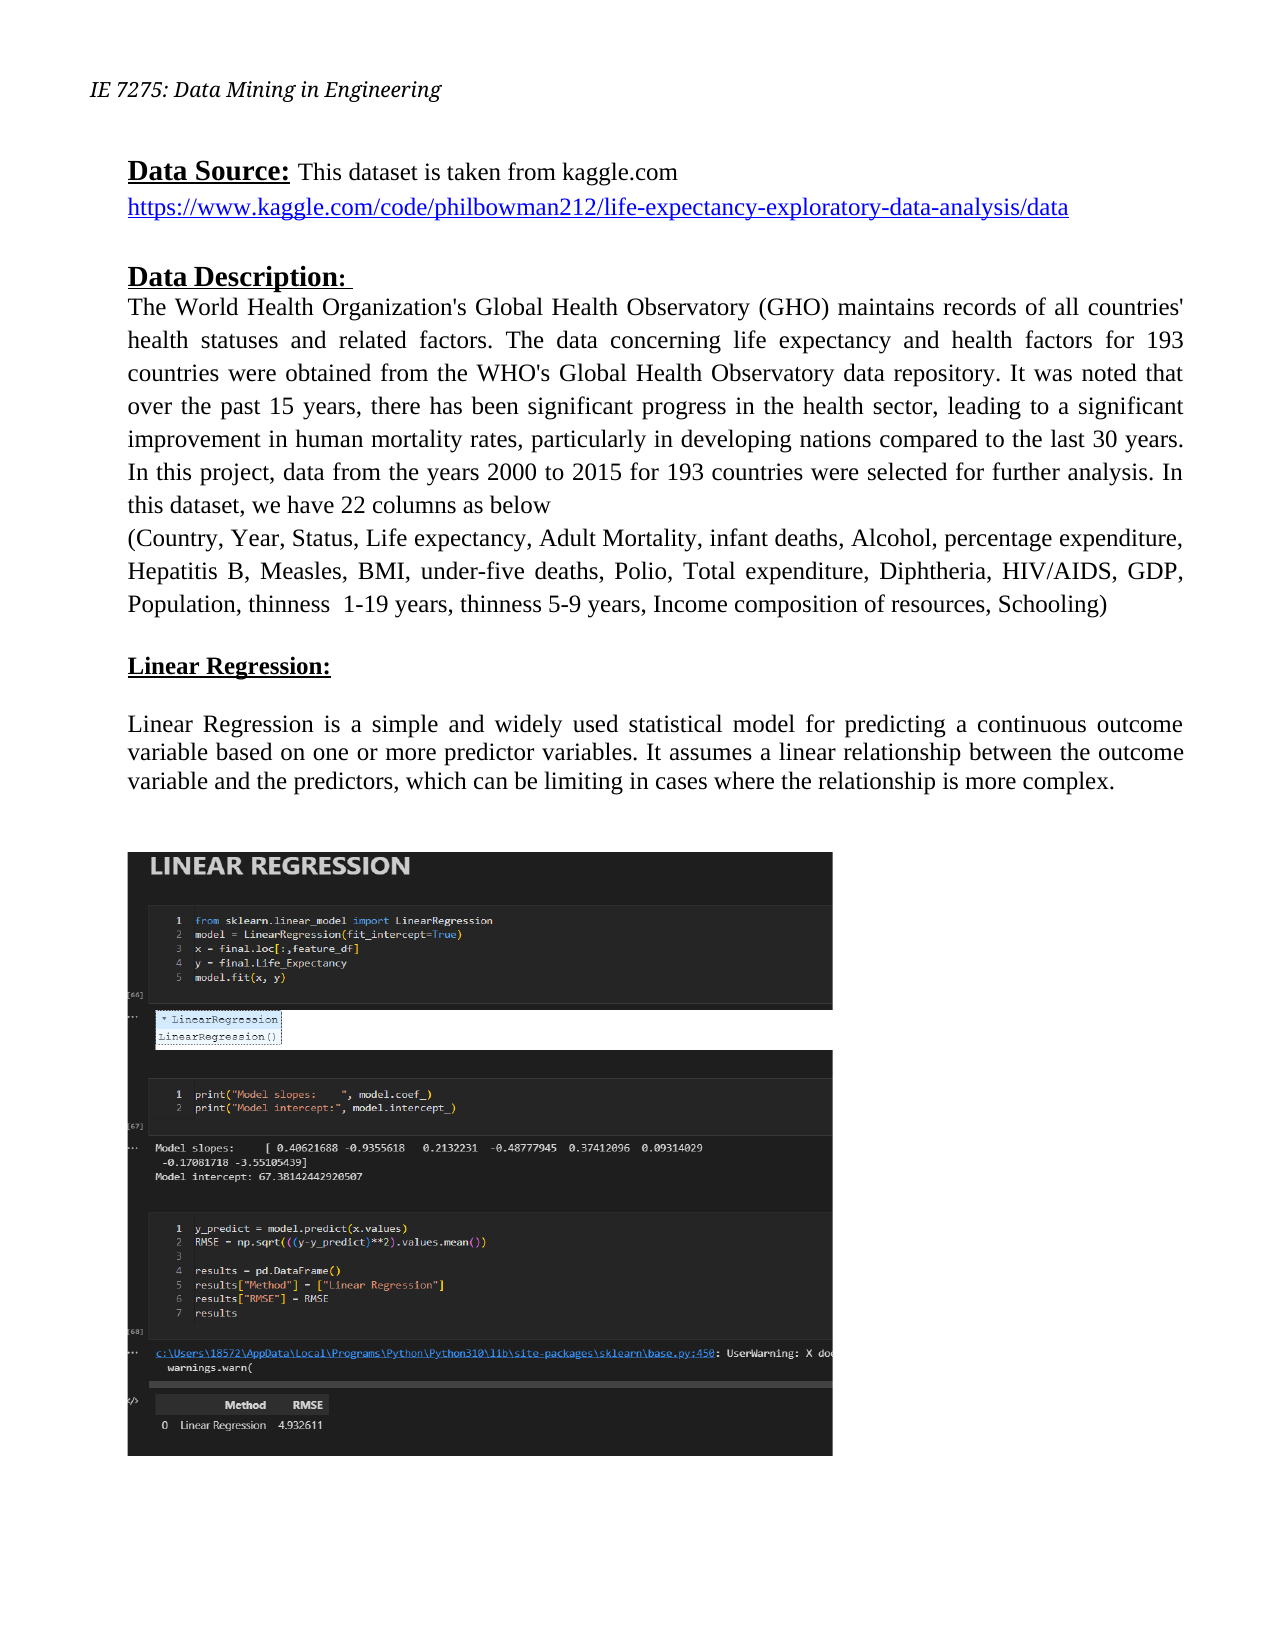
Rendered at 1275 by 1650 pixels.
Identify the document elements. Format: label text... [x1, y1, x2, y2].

text Linear Regression is a simple and widely used statistical model for predicting a continuous outcome variable based on one or more predictor variables. It assumes a linear relationship between the outcome variable and the predictors, which can be limiting in cases where the relationship is more complex. [127, 709, 1185, 795]
picture [127, 852, 833, 1456]
text https://www.kaggle.com/code/philbowman212/life-expectancy-exploratory-data-analysis/data [127, 192, 1185, 221]
text The World Health Organization's Global Health Observatory (GHO) maintains records of all countries' health statuses and related factors. The data concerning life expectancy and health factors for 193 countries were obtained from the WHO's Global Health Observatory data repository. It was noted that over the past 15 years, there has been significant progress in the health sector, leading to a significant improvement in human mortality rates, particularly in developing nations compared to the last 30 years. In this project, data from the years 2000 to 2015 for 193 countries were selected for further analysis. In this dataset, we have 22 columns as below [127, 292, 1185, 519]
text Data Description: [127, 259, 1185, 292]
text Data Source: This dataset is taken from kaggle.com [127, 153, 1185, 187]
text Linear Regression: [127, 651, 1185, 680]
text (Country, Year, Status, Life expectancy, Adult Mortality, infant deaths, Alcohol, percentage expenditure, Hepatitis B, Measles, BMI, under-five deaths, Polio, Total expenditure, Diphtheria, HIV/AIDS, GDP, Population, thinness 1-19 years, thinness 5-9 years, Income composition of resources, Schooling) [127, 523, 1185, 618]
